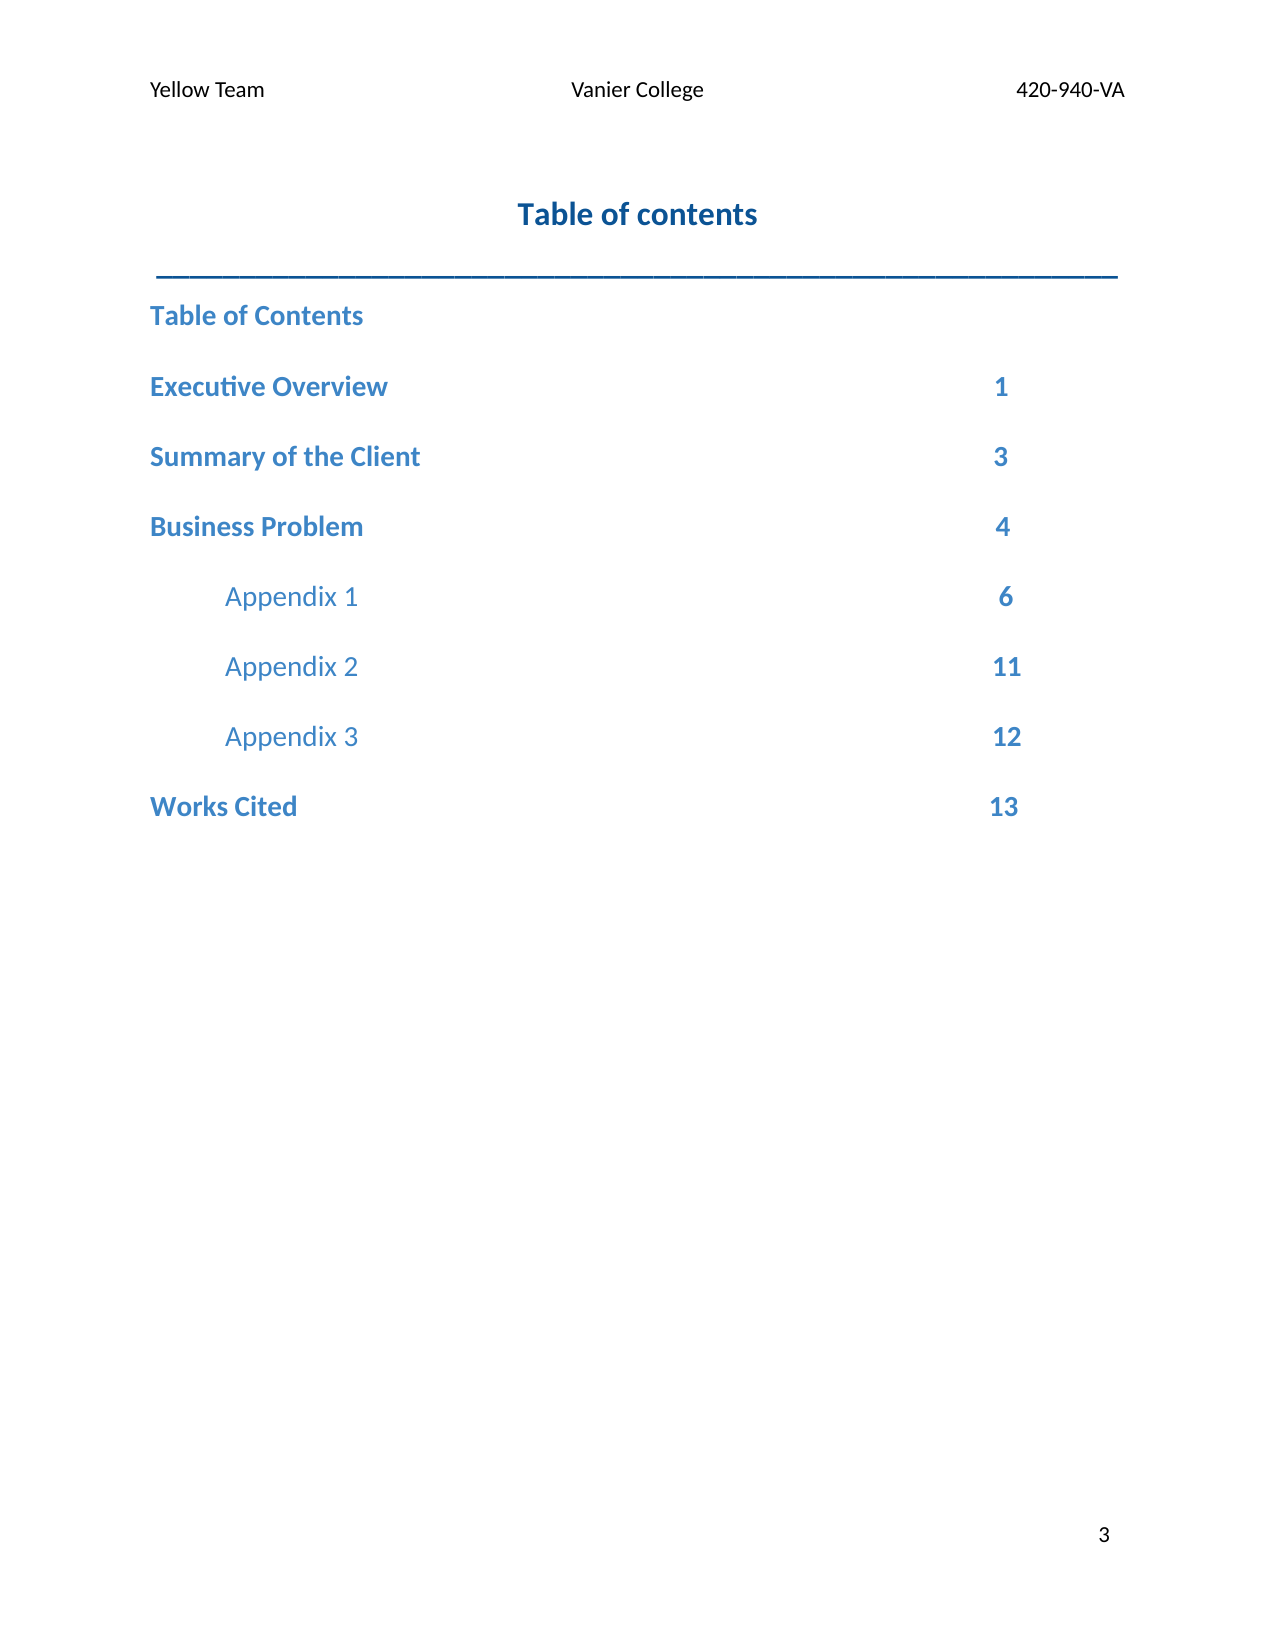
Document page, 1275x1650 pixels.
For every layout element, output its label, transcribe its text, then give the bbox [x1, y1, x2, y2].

text Appendix 3 12 [150, 718, 1125, 754]
text Works Cited 13 [150, 788, 1125, 824]
text Table of contents [150, 199, 1125, 232]
text Appendix 2 11 [150, 648, 1125, 684]
text Appendix 1 6 [150, 578, 1125, 613]
text Business Problem 4 [150, 508, 1125, 543]
text Summary of the Client 3 [150, 438, 1125, 473]
text __________________________________________________________ [150, 248, 1125, 281]
text Executive Overview 1 [150, 368, 1125, 403]
text Table of Contents [150, 297, 1125, 333]
